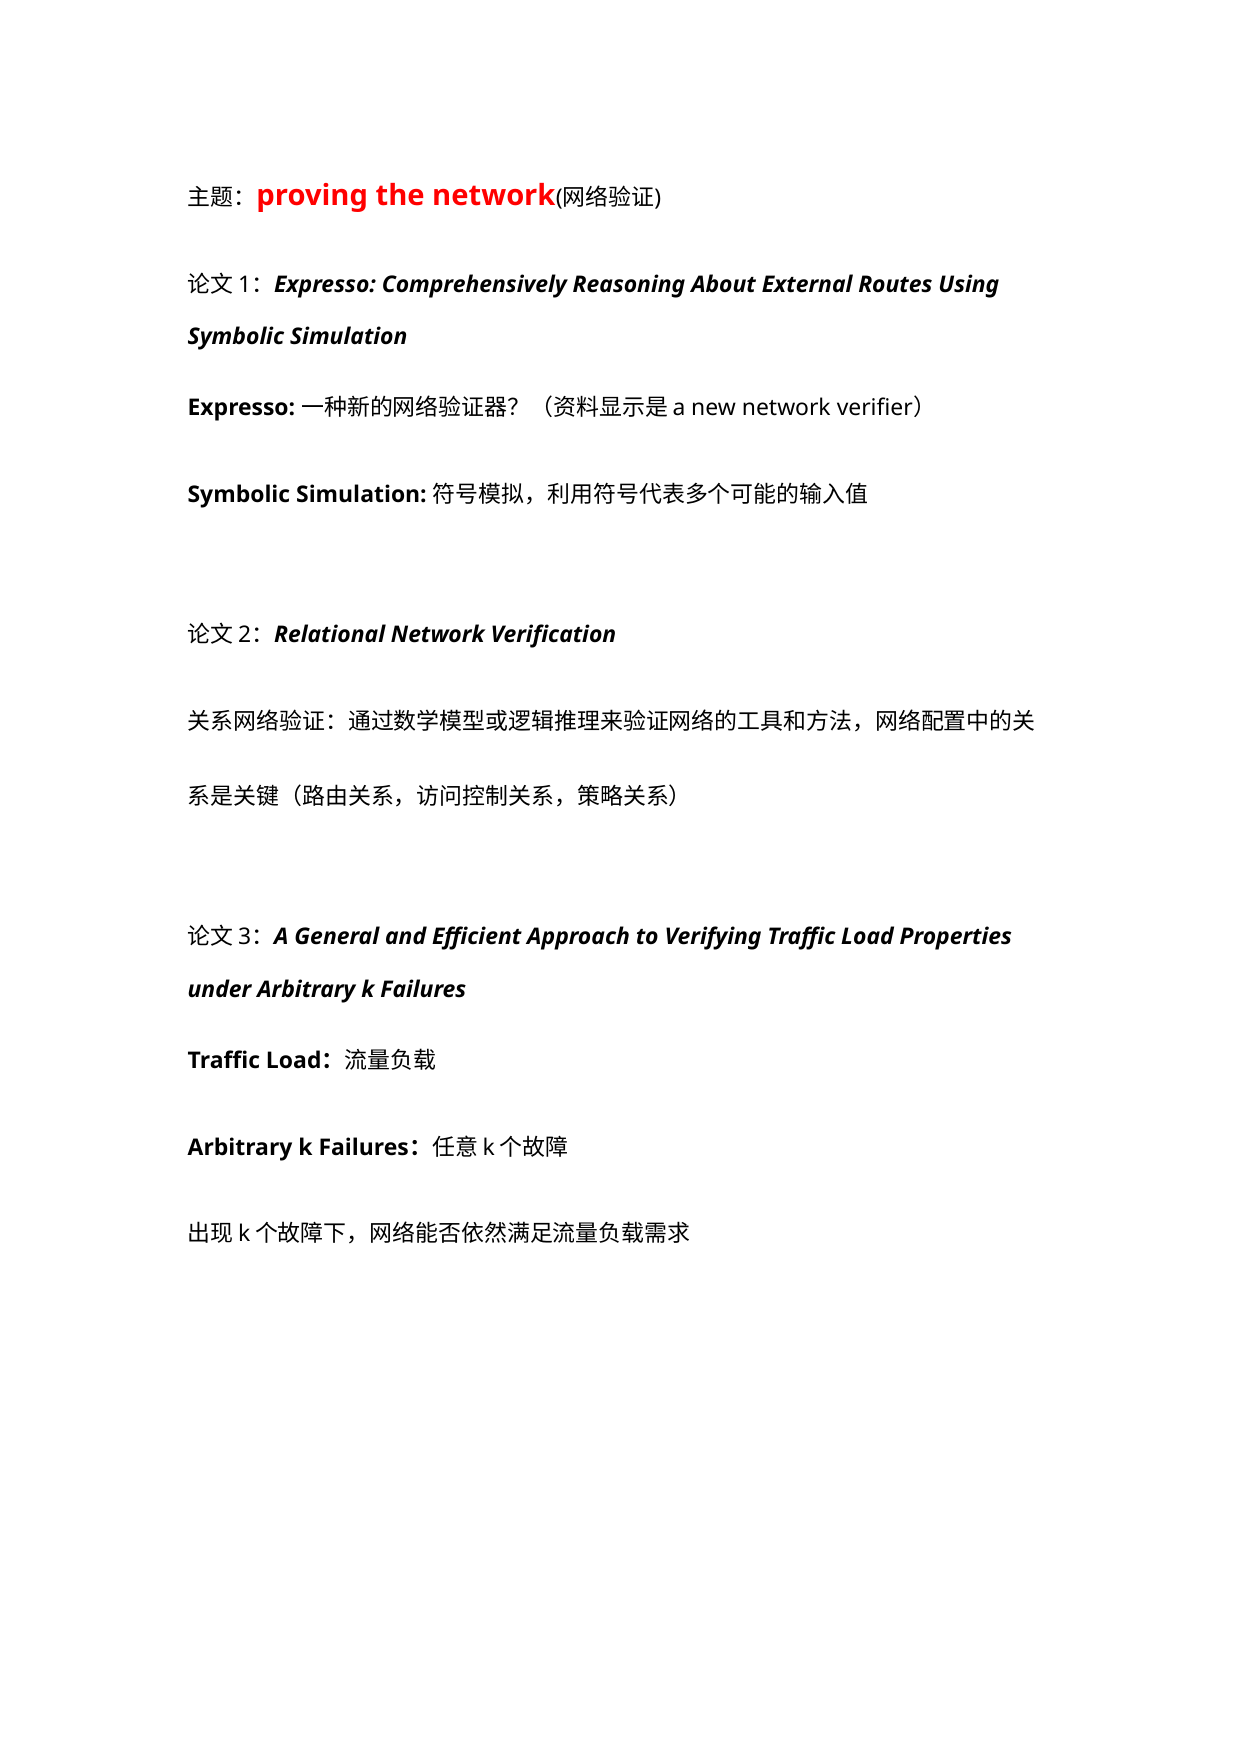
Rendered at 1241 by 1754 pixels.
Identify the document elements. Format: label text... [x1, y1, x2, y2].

text 出现k个故障下，网络能否依然满足流量负载需求 [187, 1199, 1053, 1264]
text Traffic Load：流量负载 [187, 1026, 1053, 1091]
text Arbitrary k Failures：任意k个故障 [187, 1112, 1053, 1177]
text 关系网络验证：通过数学模型或逻辑推理来验证网络的工具和方法，网络配置中的关系是关键（路由关系，访问控制关系，策略关系） [187, 687, 1053, 827]
text 主题：proving the network(网络验证) [187, 162, 1053, 227]
text 论文2：Relational Network Verification [187, 600, 1053, 665]
text 论文1：Expresso: Comprehensively Reasoning About External Routes Using Symbolic Simulation [187, 249, 1053, 352]
text Expresso: 一种新的网络验证器？（资料显示是a new network verifier） [187, 373, 1053, 438]
text Symbolic Simulation: 符号模拟，利用符号代表多个可能的输入值 [187, 460, 1053, 525]
text 论文3：A General and Efficient Approach to Verifying Traffic Load Properties under Arbitrary k Failures [187, 902, 1053, 1004]
